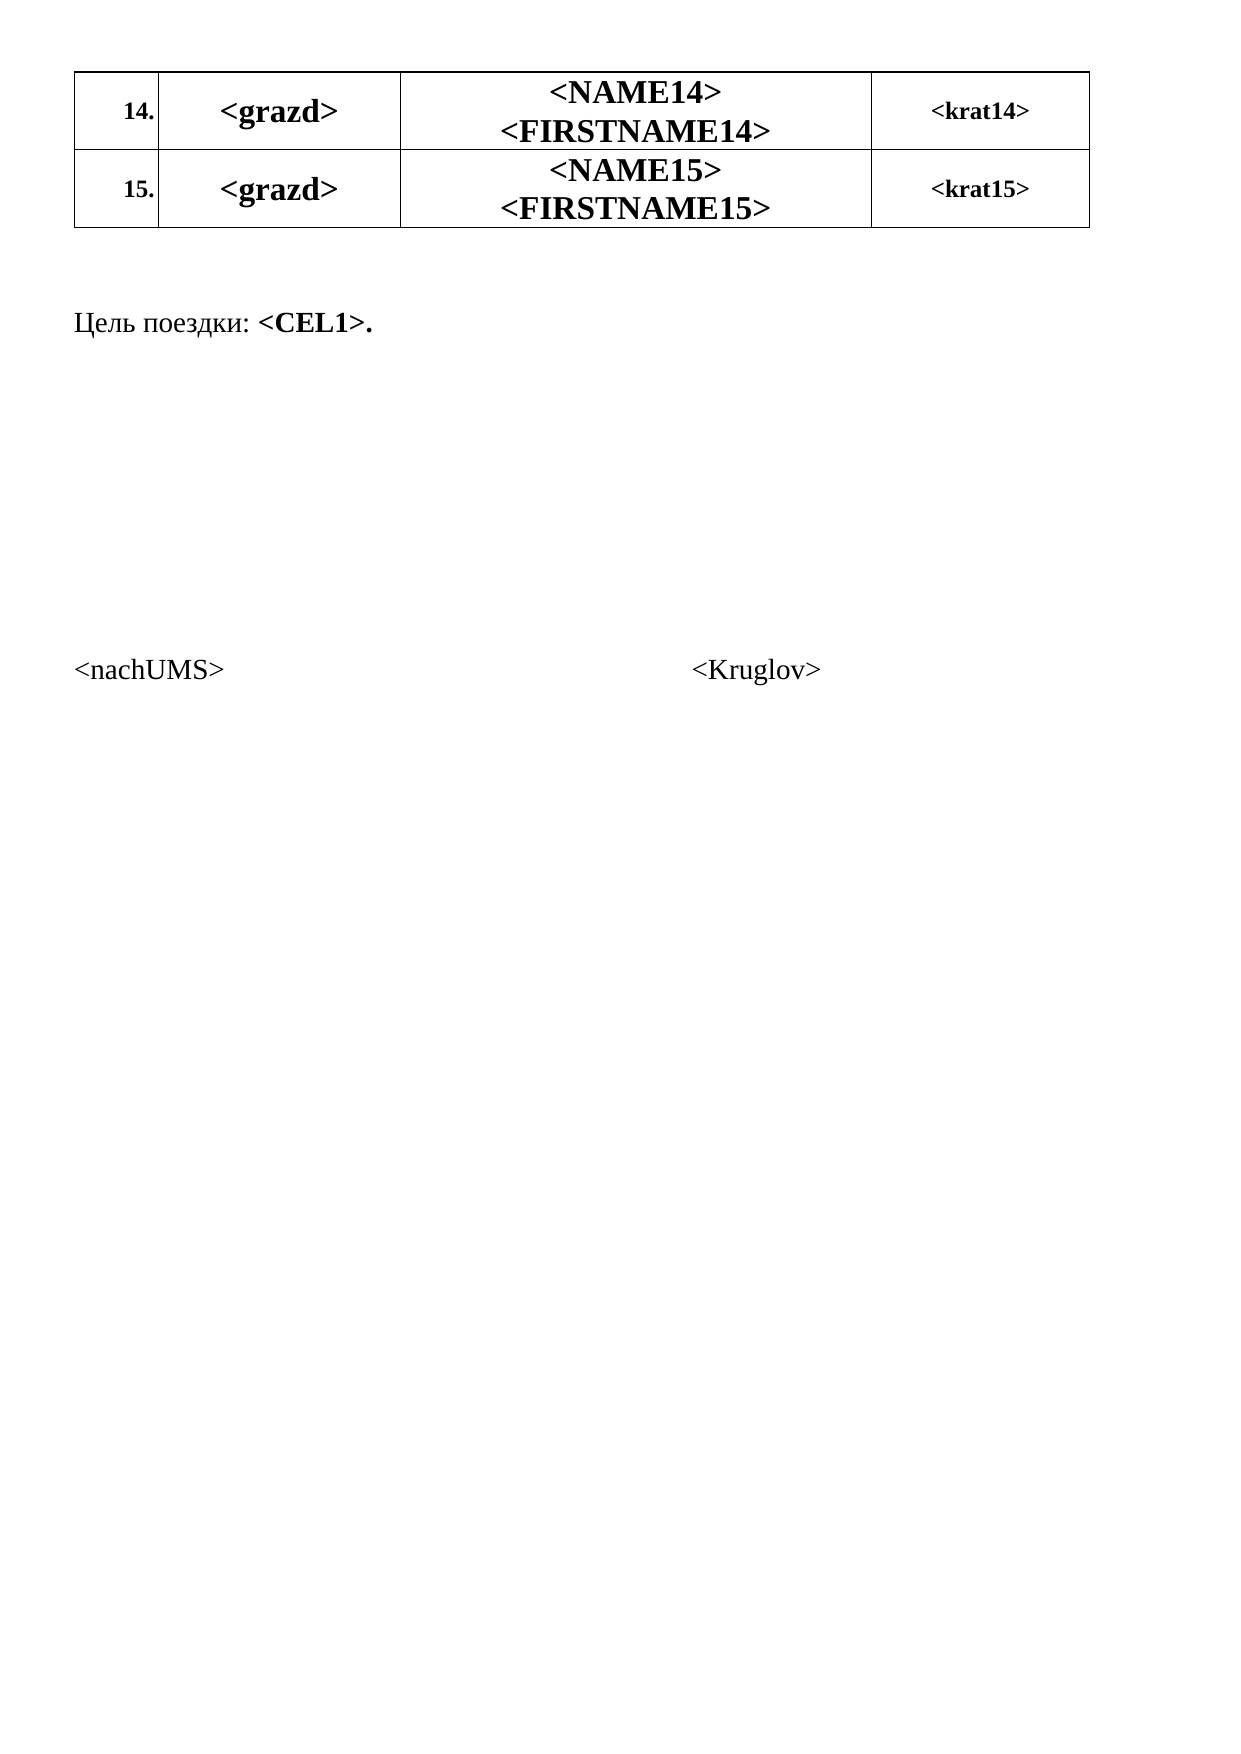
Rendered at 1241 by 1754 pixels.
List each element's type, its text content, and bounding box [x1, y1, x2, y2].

table_cell <NAME14> <FIRSTNAME14> [401, 73, 871, 149]
table_cell <NAME15> <FIRSTNAME15> [401, 150, 871, 227]
table_cell <grazd> [159, 150, 400, 227]
table_cell <krat15> [872, 150, 1089, 227]
table_cell <grazd> [159, 73, 400, 149]
table_cell [75, 150, 158, 227]
table_cell [75, 73, 158, 149]
text <nachUMS> <Kruglov> [74, 652, 1152, 685]
table_cell <krat14> [872, 73, 1089, 149]
text Цель поездки: <CEL1>. [74, 305, 1162, 338]
